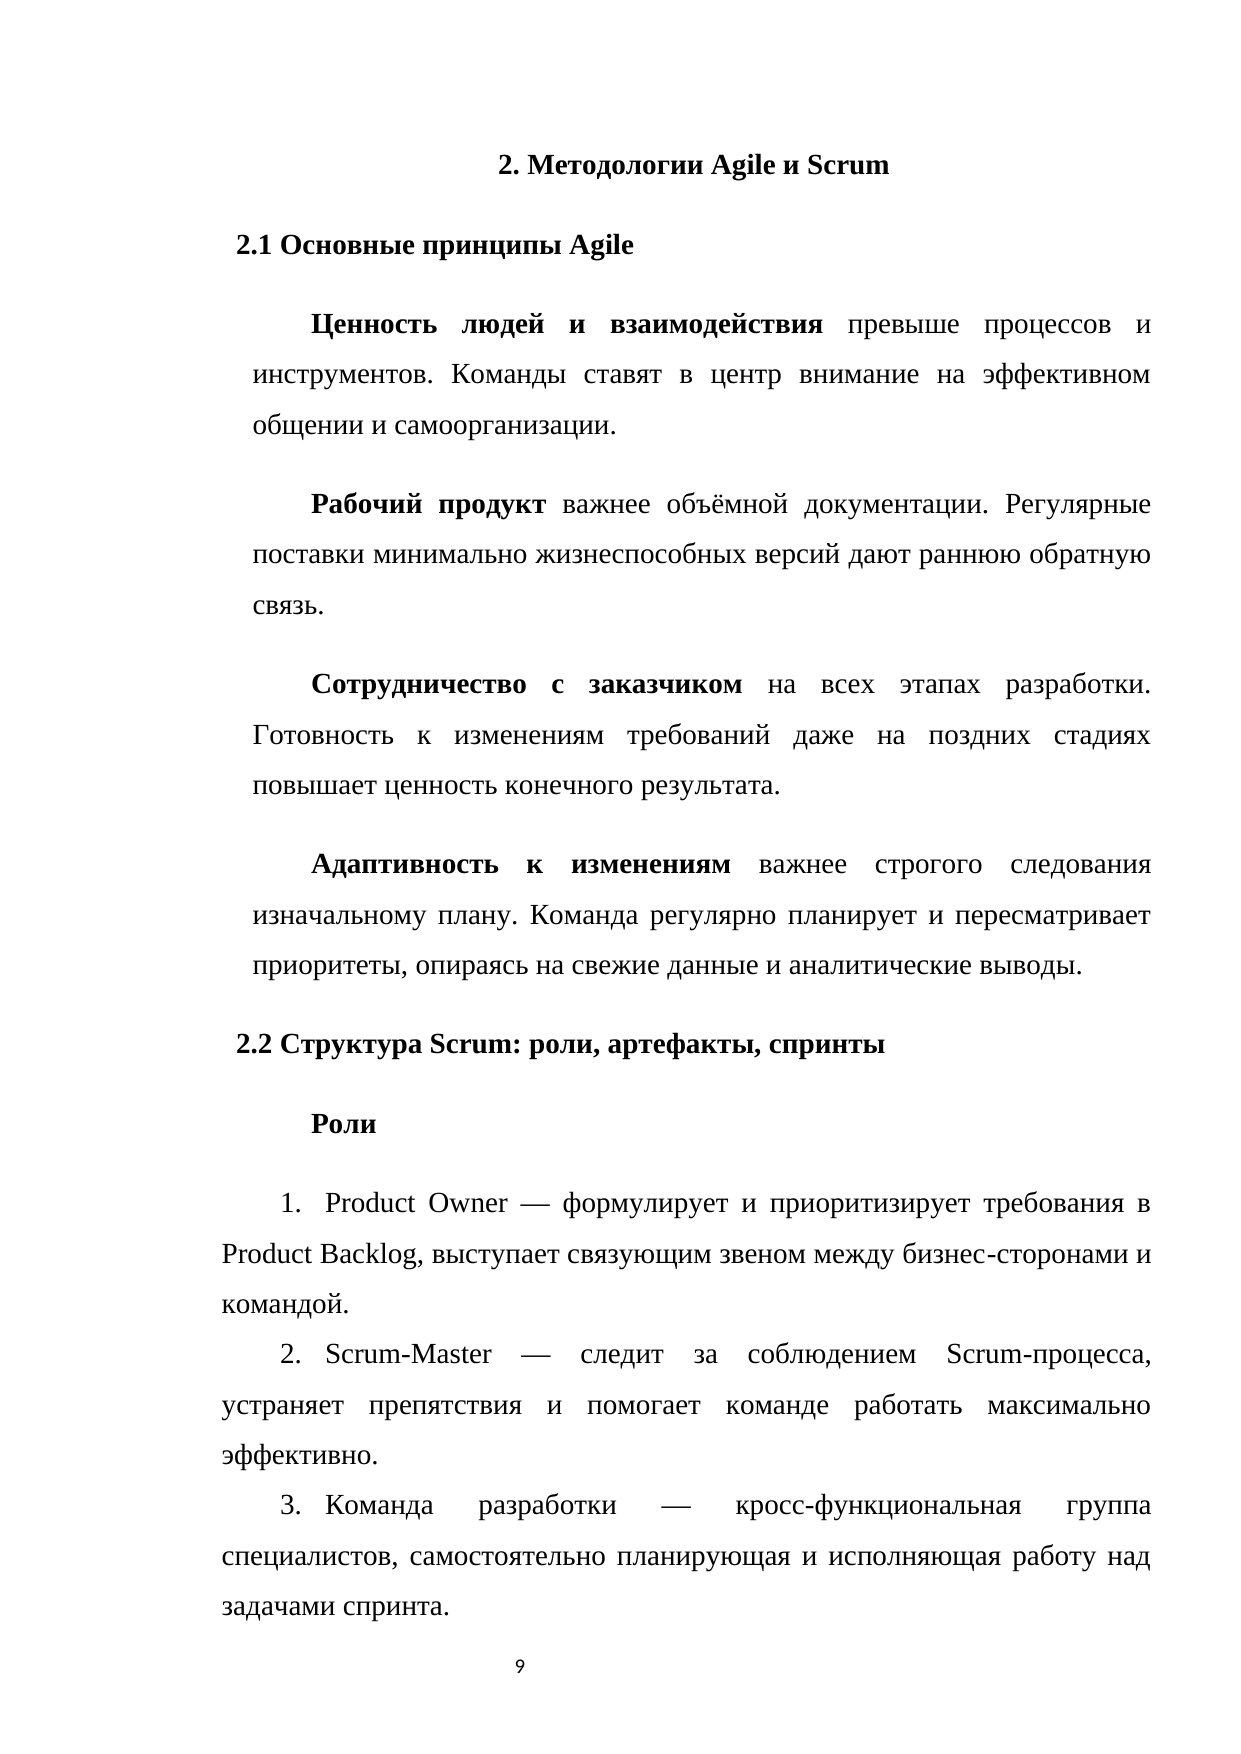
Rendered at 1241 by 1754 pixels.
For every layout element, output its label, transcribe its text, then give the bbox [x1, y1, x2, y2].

list Product Owner — формулирует и приоритизирует требования в Product Backlog, выступает связующим звеном между бизнес-сторонами и командой. [221, 1186, 1152, 1320]
list Команда разработки — кросс-функциональная группа специалистов, самостоятельно планирующая и исполняющая работу над задачами спринта. [221, 1487, 1152, 1622]
text Рабочий продукт важнее объёмной документации. Регулярные поставки минимально жизнеспособных версий дают раннюю обратную связь. [252, 486, 1152, 621]
text Роли [252, 1106, 1152, 1140]
text 2.2 Структура Scrum: роли, артефакты, спринты [177, 1027, 1152, 1060]
text Адаптивность к изменениям важнее строгого следования изначальному плану. Команда регулярно планирует и пересматривает приоритеты, опираясь на свежие данные и аналитические выводы. [252, 847, 1152, 981]
text 2. Методологии Agile и Scrum [177, 147, 1152, 181]
text Ценность людей и взаимодействия превыше процессов и инструментов. Команды ставят в центр внимание на эффективном общении и самоорганизации. [252, 306, 1152, 440]
text Сотрудничество с заказчиком на всех этапах разработки. Готовность к изменениям требований даже на поздних стадиях повышает ценность конечного результата. [252, 666, 1152, 801]
list Scrum-Master — следит за соблюдением Scrum-процесса, устраняет препятствия и помогает команде работать максимально эффективно. [221, 1337, 1152, 1471]
text 2.1 Основные принципы Agile [177, 227, 1152, 260]
